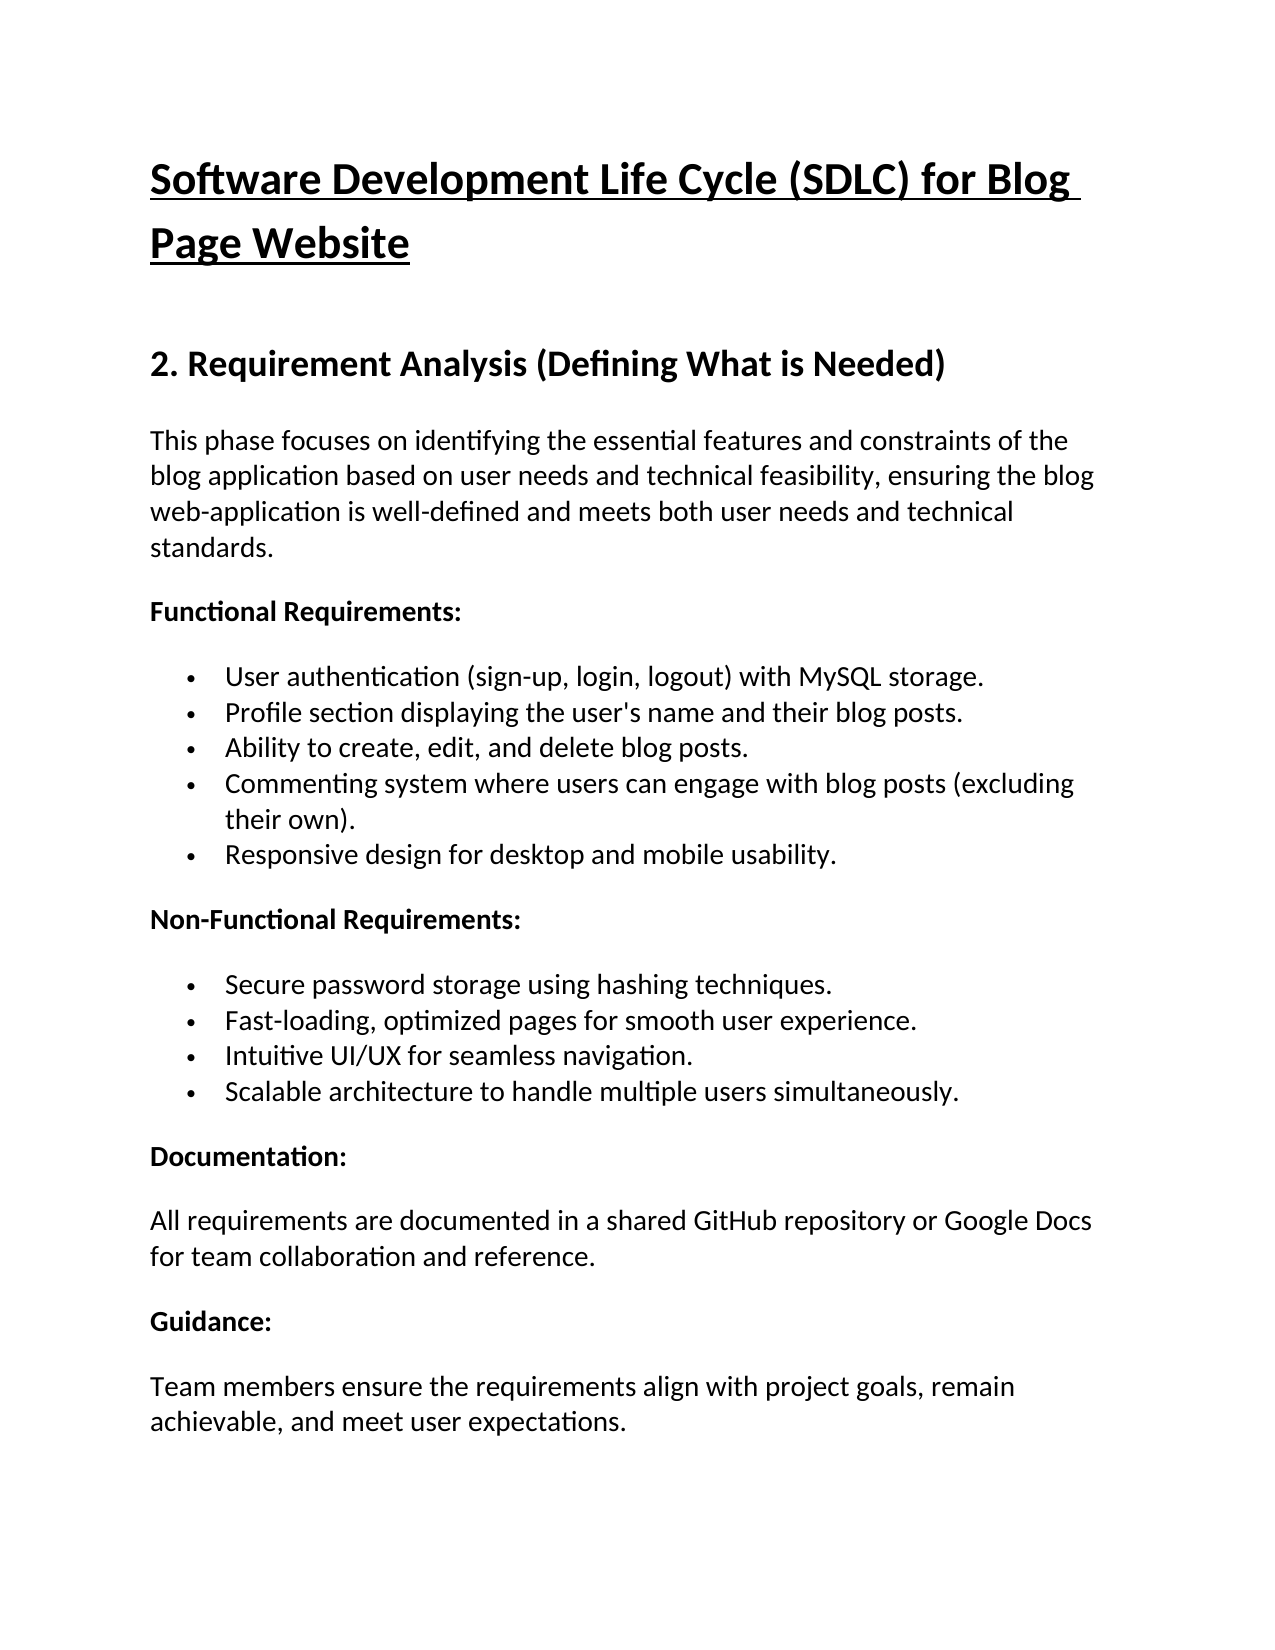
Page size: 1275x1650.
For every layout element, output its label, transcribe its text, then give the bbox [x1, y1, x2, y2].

text Guidance: [150, 1303, 1125, 1338]
list Ability to create, edit, and delete blog posts. [187, 729, 1125, 765]
list Scalable architecture to handle multiple users simultaneously. [187, 1073, 1125, 1108]
list Profile section displaying the user's name and their blog posts. [187, 694, 1125, 729]
list Fast-loading, optimized pages for smooth user experience. [187, 1002, 1125, 1037]
list Secure password storage using hashing techniques. [187, 966, 1125, 1002]
text Documentation: [150, 1138, 1125, 1173]
list Responsive design for desktop and mobile usability. [187, 836, 1125, 872]
text 2. Requirement Analysis (Defining What is Needed) [150, 340, 1125, 386]
text Team members ensure the requirements align with project goals, remain achievable, and meet user expectations. [150, 1368, 1125, 1439]
text Non-Functional Requirements: [150, 901, 1125, 937]
text This phase focuses on identifying the essential features and constraints of the blog application based on user needs and technical feasibility, ensuring the blog web-application is well-defined and meets both user needs and technical standards. [150, 422, 1125, 564]
text All requirements are documented in a shared GitHub repository or Google Docs for team collaboration and reference. [150, 1202, 1125, 1274]
list Commenting system where users can engage with blog posts (excluding their own). [187, 765, 1125, 836]
list Intuitive UI/UX for seamless navigation. [187, 1037, 1125, 1073]
text Software Development Life Cycle (SDLC) for Blog Page Website [150, 150, 1125, 270]
list User authentication (sign-up, login, logout) with MySQL storage. [187, 658, 1125, 694]
text Functional Requirements: [150, 593, 1125, 629]
